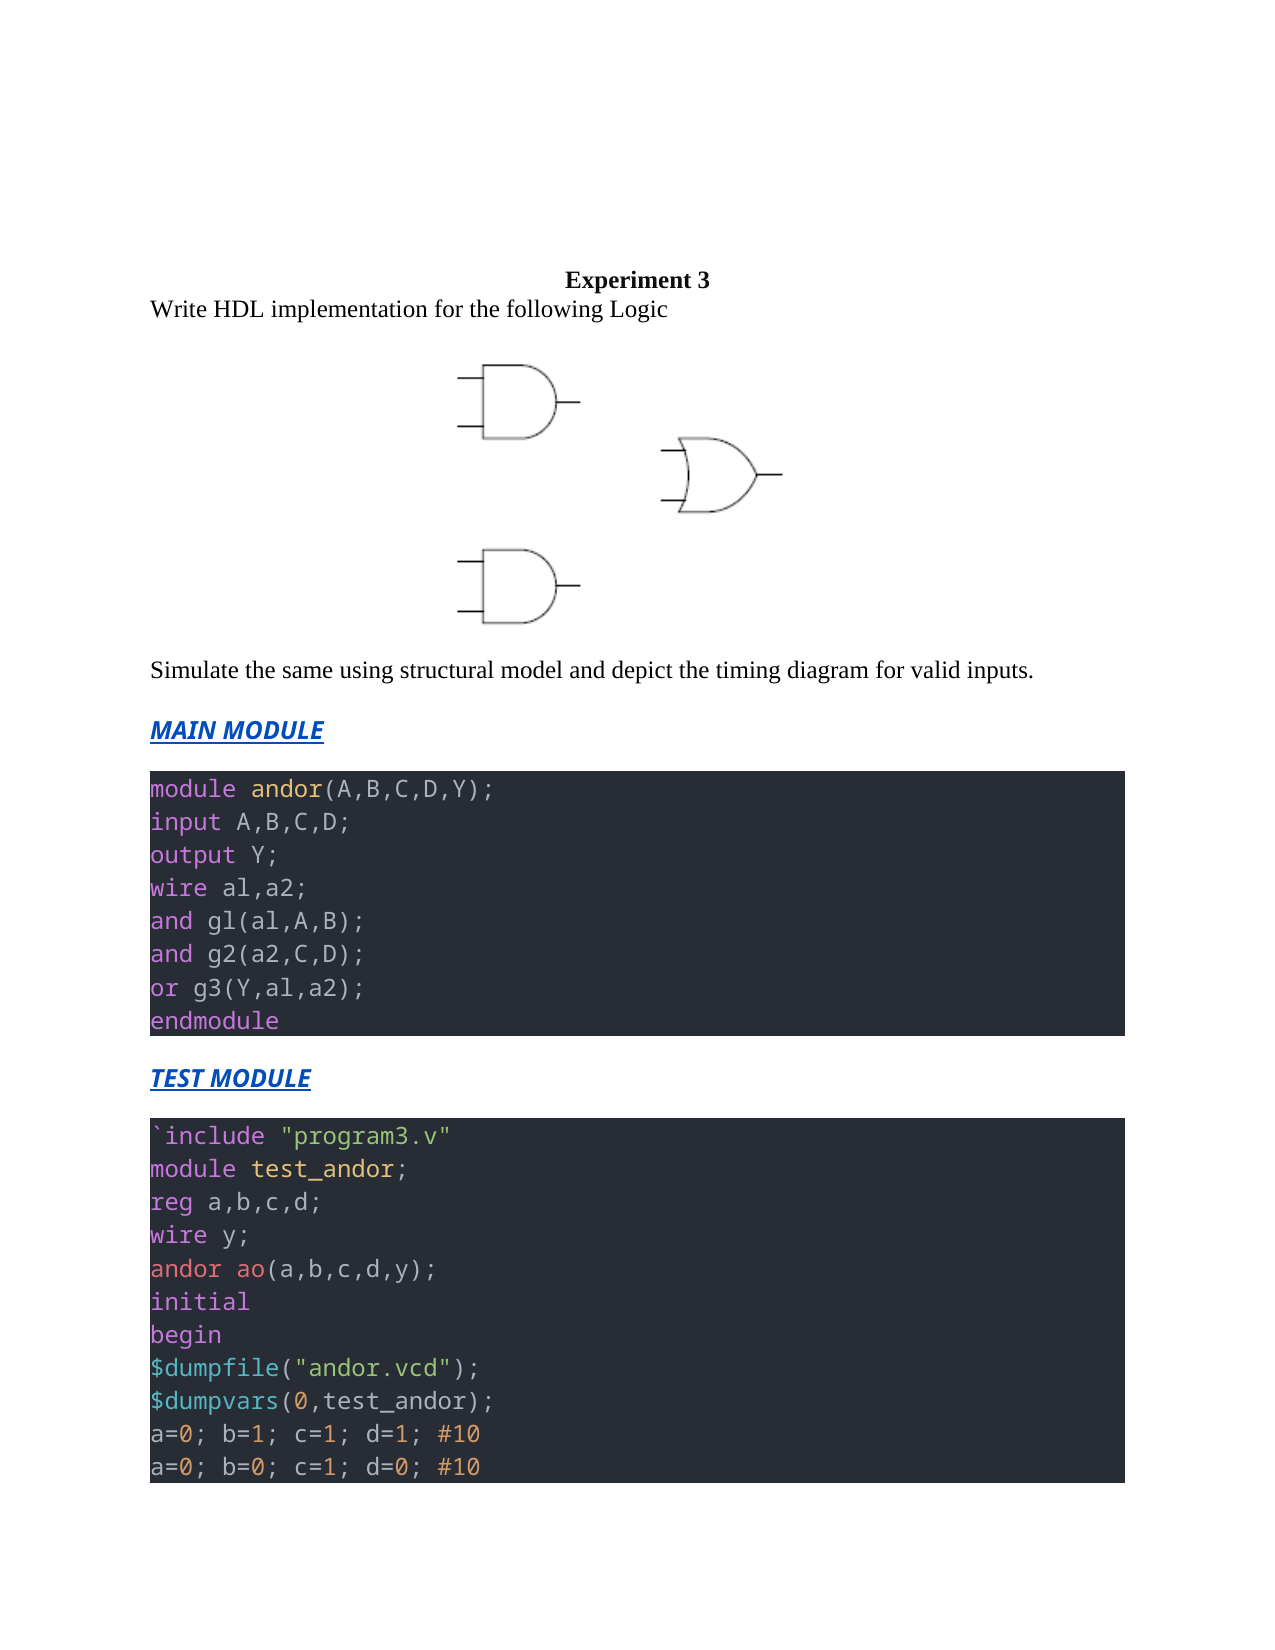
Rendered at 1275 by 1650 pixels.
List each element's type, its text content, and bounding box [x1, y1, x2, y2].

text Simulate the same using structural model and depict the timing diagram for valid inputs. [150, 656, 1125, 684]
text output Y; [150, 837, 1125, 871]
text a=0; b=1; c=1; d=1; #10 [150, 1416, 1125, 1449]
text module test_andor; [150, 1151, 1125, 1184]
text or g3(Y,al,a2); [150, 970, 1125, 1003]
text and g2(a2,C,D); [150, 937, 1125, 970]
text begin [150, 1317, 1125, 1350]
text a=0; b=0; c=1; d=0; #10 [150, 1449, 1125, 1483]
text reg a,b,c,d; [150, 1184, 1125, 1218]
text Experiment 3 [150, 265, 1125, 294]
text and gl(al,A,B); [150, 904, 1125, 937]
text andor ao(a,b,c,d,y); [150, 1251, 1125, 1284]
text `include "program3.v" [150, 1118, 1125, 1151]
text TEST MODULE [150, 1060, 1125, 1094]
text endmodule [150, 1003, 1125, 1036]
text $dumpfile("andor.vcd"); [150, 1350, 1125, 1383]
text initial [150, 1284, 1125, 1317]
text input A,B,C,D; [150, 804, 1125, 837]
text module andor(A,B,C,D,Y); [150, 771, 1125, 804]
text MAIN MODULE [150, 713, 1125, 747]
text $dumpvars(0,test_andor); [150, 1383, 1125, 1416]
text wire y; [150, 1218, 1125, 1251]
text Write HDL implementation for the following Logic [150, 294, 1125, 322]
text wire al,a2; [150, 871, 1125, 904]
picture [426, 347, 849, 656]
